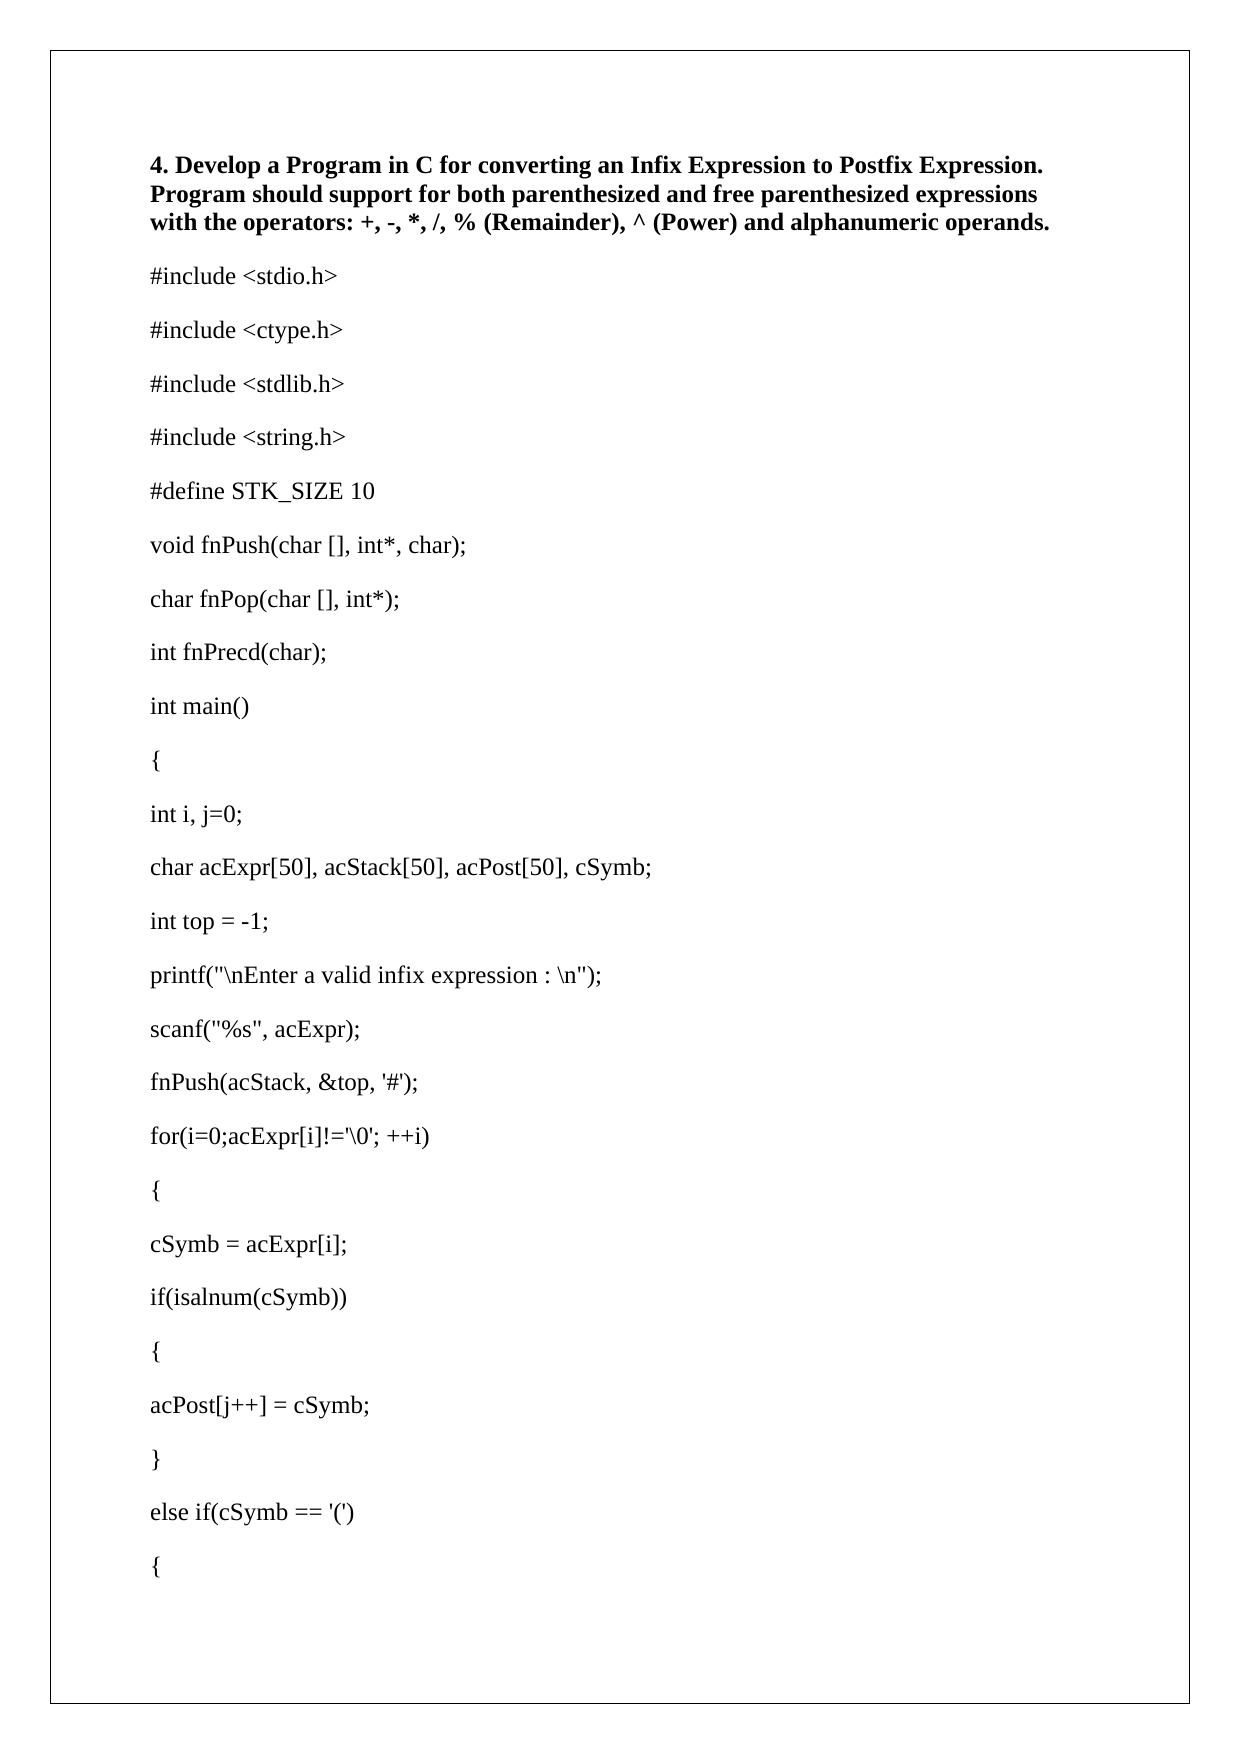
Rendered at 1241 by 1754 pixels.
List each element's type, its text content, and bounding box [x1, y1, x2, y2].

text int i, j=0; [150, 799, 1090, 827]
text #include <stdlib.h> [150, 369, 1090, 397]
text 4. Develop a Program in C for converting an Infix Expression to Postfix Expression. Program should support for both parenthesized and free parenthesized expressions with the operators: +, -, *, /, % (Remainder), ^ (Power) and alphanumeric operands. [150, 150, 1090, 236]
text for(i=0;acExpr[i]!='\0'; ++i) [150, 1121, 1090, 1150]
text { [150, 1551, 1090, 1580]
text } [150, 1444, 1090, 1472]
text void fnPush(char [], int*, char); [150, 530, 1090, 559]
text { [150, 1336, 1090, 1365]
text else if(cSymb == '(') [150, 1497, 1090, 1526]
text int fnPrecd(char); [150, 637, 1090, 666]
text char acExpr[50], acStack[50], acPost[50], cSymb; [150, 852, 1090, 881]
text #include <string.h> [150, 422, 1090, 451]
text int main() [150, 691, 1090, 720]
text #include <stdio.h> [150, 261, 1090, 290]
text fnPush(acStack, &top, '#'); [150, 1067, 1090, 1096]
text { [150, 1175, 1090, 1204]
text char fnPop(char [], int*); [150, 584, 1090, 612]
text if(isalnum(cSymb)) [150, 1282, 1090, 1311]
text acPost[j++] = cSymb; [150, 1390, 1090, 1419]
text printf("\nEnter a valid infix expression : \n"); [150, 960, 1090, 989]
text int top = -1; [150, 906, 1090, 935]
text { [150, 745, 1090, 774]
text #define STK_SIZE 10 [150, 476, 1090, 505]
text scanf("%s", acExpr); [150, 1014, 1090, 1042]
text cSymb = acExpr[i]; [150, 1229, 1090, 1257]
text #include <ctype.h> [150, 315, 1090, 344]
